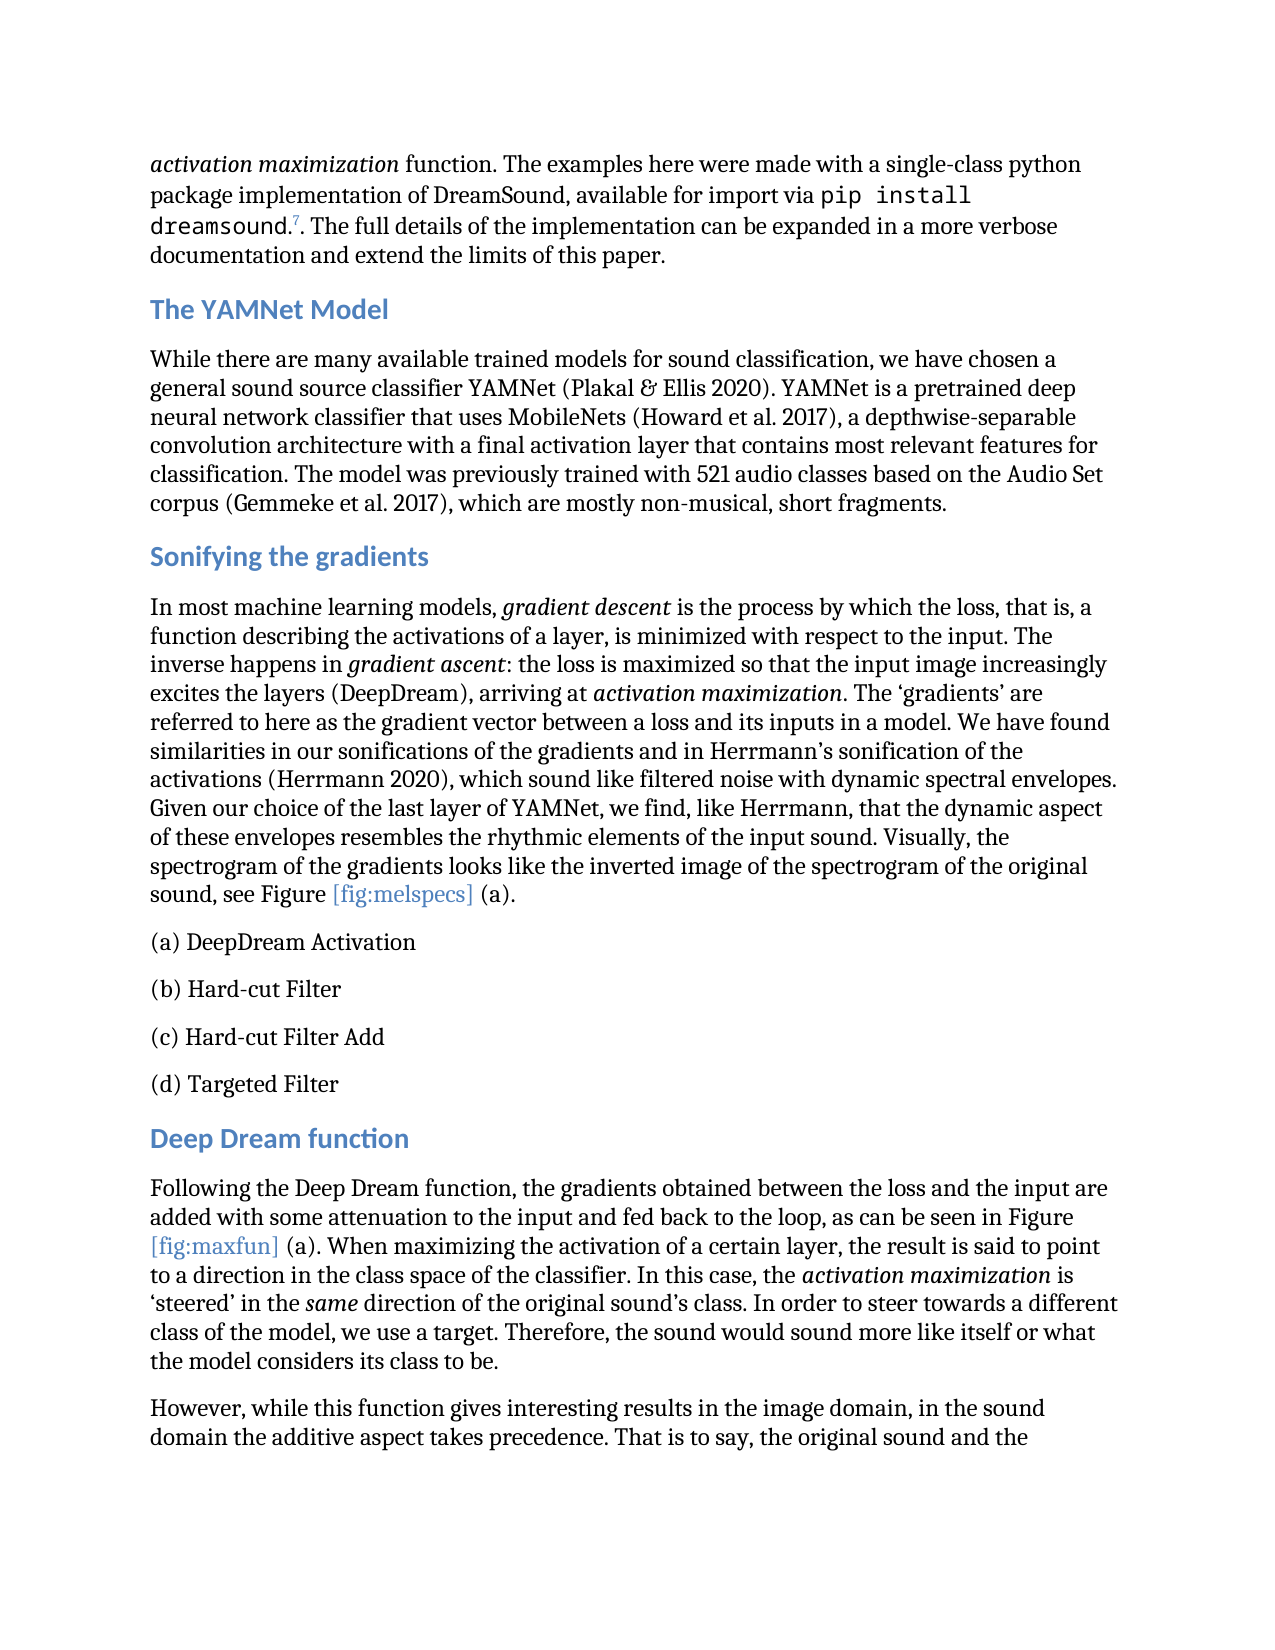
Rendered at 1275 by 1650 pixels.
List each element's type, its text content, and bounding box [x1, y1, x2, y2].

text (c) Hard-cut Filter Add [150, 1023, 1125, 1052]
subtitle The YAMNet Model [150, 291, 1125, 326]
text While there are many available trained models for sound classification, we have chosen a general sound source classifier YAMNet (Plakal & Ellis 2020). YAMNet is a pretrained deep neural network classifier that uses MobileNets (Howard et al. 2017), a depthwise-separable convolution architecture with a final activation layer that contains most relevant features for classification. The model was previously trained with 521 audio classes based on the Audio Set corpus (Gemmeke et al. 2017), which are mostly non-musical, short fragments. [150, 345, 1125, 518]
subtitle Deep Dream function [150, 1120, 1125, 1156]
text (d) Targeted Filter [150, 1070, 1125, 1099]
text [150, 150, 1125, 270]
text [150, 1394, 1125, 1452]
subtitle Sonifying the gradients [150, 538, 1125, 574]
text (a) DeepDream Activation [150, 928, 1125, 957]
text In most machine learning models, gradient descent is the process by which the loss, that is, a function describing the activations of a layer, is minimized with respect to the input. The inverse happens in gradient ascent: the loss is maximized so that the input image increasingly excites the layers (DeepDream), arriving at activation maximization. The ‘gradients’ are referred to here as the gradient vector between a loss and its inputs in a model. We have found similarities in our sonifications of the gradients and in Herrmann’s sonification of the activations (Herrmann 2020), which sound like filtered noise with dynamic spectral envelopes. Given our choice of the last layer of YAMNet, we find, like Herrmann, that the dynamic aspect of these envelopes resembles the rhythmic elements of the input sound. Visually, the spectrogram of the gradients looks like the inverted image of the spectrogram of the original sound, see Figure [fig:melspecs] (a). [150, 593, 1125, 909]
text (b) Hard-cut Filter [150, 975, 1125, 1004]
text Following the Deep Dream function, the gradients obtained between the loss and the input are added with some attenuation to the input and fed back to the loop, as can be seen in Figure [fig:maxfun] (a). When maximizing the activation of a certain layer, the result is said to point to a direction in the class space of the classifier. In this case, the activation maximization is ‘steered’ in the same direction of the original sound’s class. In order to steer towards a different class of the model, we use a target. Therefore, the sound would sound more like itself or what the model considers its class to be. [150, 1174, 1125, 1376]
